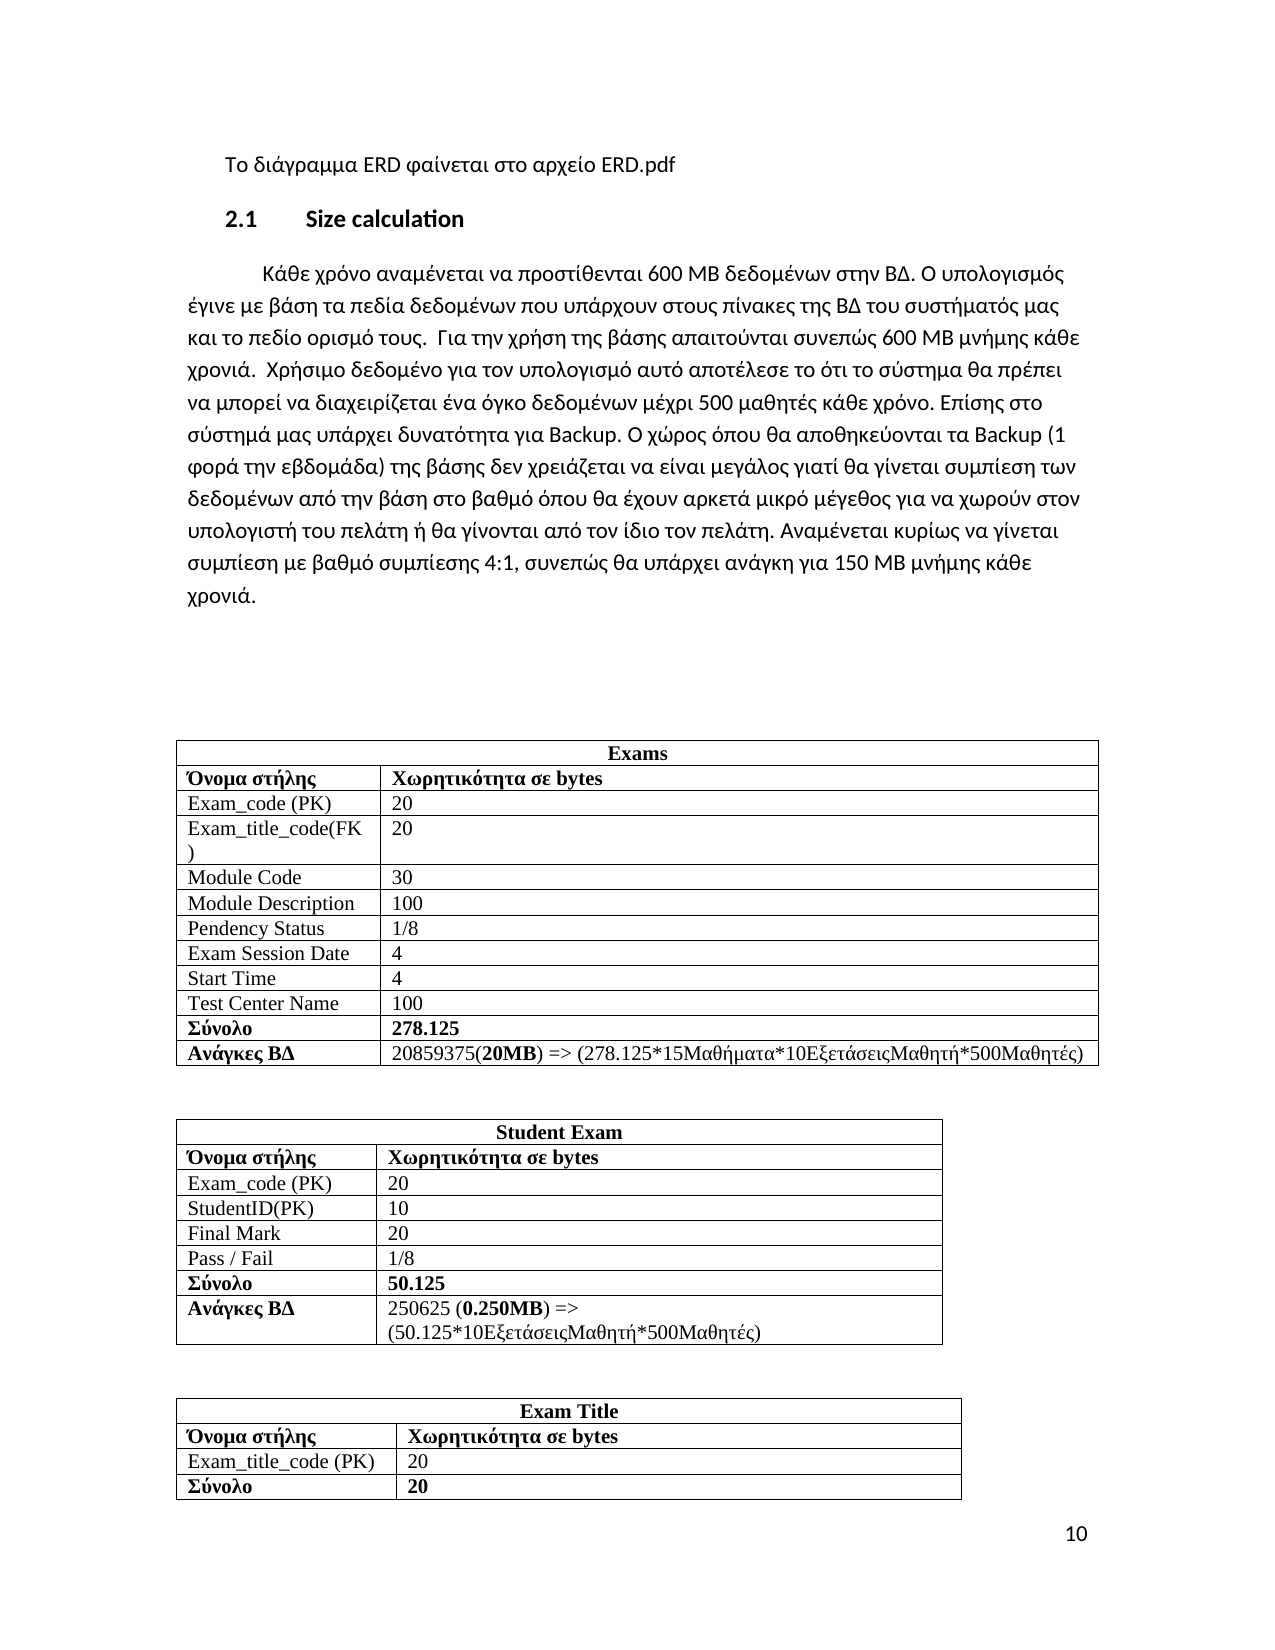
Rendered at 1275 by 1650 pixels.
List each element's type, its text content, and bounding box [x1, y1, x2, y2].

table_cell Start Time [177, 966, 380, 990]
table_cell 20 [381, 791, 1098, 815]
table_header Exam Title [177, 1399, 961, 1423]
table_cell 1/8 [381, 916, 1098, 939]
table_cell Exam_title_code(FK) [177, 816, 380, 864]
table_cell Module Description [177, 890, 380, 914]
text Κάθε χρόνο αναμένεται να προστίθενται 600 ΜΒ δεδομένων στην ΒΔ. Ο υπολογισμός έγινε με βάση τα πεδία δεδομένων που υπάρχουν στους πίνακες της ΒΔ του συστήματός μας και το πεδίο ορισμό τους. Για την χρήση της βάσης απαιτούνται συνεπώς 600 ΜΒ μνήμης κάθε χρονιά. Χρήσιμο δεδομένο για τον υπολογισμό αυτό αποτέλεσε το ότι το σύστημα θα πρέπει να μπορεί να διαχειρίζεται ένα όγκο δεδομένων μέχρι 500 μαθητές κάθε χρόνο. Επίσης στο σύστημά μας υπάρχει δυνατότητα για Backup. Ο χώρος όπου θα αποθηκεύονται τα Backup (1 φορά την εβδομάδα) της βάσης δεν χρειάζεται να είναι μεγάλος γιατί θα γίνεται συμπίεση των δεδομένων από την βάση στο βαθμό όπου θα έχουν αρκετά μικρό μέγεθος για να χωρούν στον υπολογιστή του πελάτη ή θα γίνονται από τον ίδιο τον πελάτη. Αναμένεται κυρίως να γίνεται συμπίεση με βαθμό συμπίεσης 4:1, συνεπώς θα υπάρχει ανάγκη για 150 ΜΒ μνήμης κάθε χρονιά. [187, 259, 1087, 609]
table_cell Χωρητικότητα σε bytes [381, 766, 1098, 790]
table_cell Final Mark [177, 1221, 376, 1245]
table_cell 4 [381, 941, 1098, 965]
table_cell StudentID(PK) [177, 1196, 376, 1219]
table_cell 50.125 [377, 1271, 942, 1295]
table_cell Test Center Name [177, 991, 380, 1015]
table_cell 250625 (0.250MB) => (50.125*10ΕξετάσειςΜαθητή*500Μαθητές) [377, 1296, 942, 1344]
table_cell Pass / Fail [177, 1246, 376, 1270]
table_cell 20 [397, 1449, 961, 1473]
table_cell 4 [381, 966, 1098, 990]
table_header Student Exam [177, 1120, 942, 1144]
table_cell 1/8 [377, 1246, 942, 1270]
table_cell 20 [381, 816, 1098, 864]
table_cell Ανάγκες ΒΔ [177, 1296, 376, 1344]
table_cell Χωρητικότητα σε bytes [397, 1424, 961, 1448]
subtitle Size calculation [225, 203, 1087, 233]
table_cell Σύνολο [177, 1016, 380, 1040]
table_cell Module Code [177, 865, 380, 889]
table_cell 20 [377, 1170, 942, 1194]
table_cell Όνομα στήλης [177, 1424, 396, 1448]
table_cell 278.125 [381, 1016, 1098, 1040]
table_cell Χωρητικότητα σε bytes [377, 1145, 942, 1169]
table_cell Όνομα στήλης [177, 1145, 376, 1169]
table_cell 20 [377, 1221, 942, 1245]
table_cell Pendency Status [177, 916, 380, 939]
table_cell 20 [397, 1475, 961, 1498]
table_cell 10 [377, 1196, 942, 1219]
table_cell Σύνολο [177, 1271, 376, 1295]
table_cell Exam_code (PK) [177, 791, 380, 815]
table_cell Ανάγκες ΒΔ [177, 1041, 380, 1065]
table_cell 100 [381, 890, 1098, 914]
table_cell Σύνολο [177, 1475, 396, 1498]
table_cell 100 [381, 991, 1098, 1015]
table_cell Όνομα στήλης [177, 766, 380, 790]
table_cell 20859375(20MB) => (278.125*15Μαθήματα*10ΕξετάσειςΜαθητή*500Μαθητές) [381, 1041, 1098, 1065]
table_cell Exam_title_code (PK) [177, 1449, 396, 1473]
table_cell Exam Session Date [177, 941, 380, 965]
table_cell Exam_code (PK) [177, 1170, 376, 1194]
table_cell 30 [381, 865, 1098, 889]
table_header Exams [177, 741, 1098, 765]
text Το διάγραμμα ERD φαίνεται στο αρχείο ERD.pdf [225, 150, 1087, 178]
